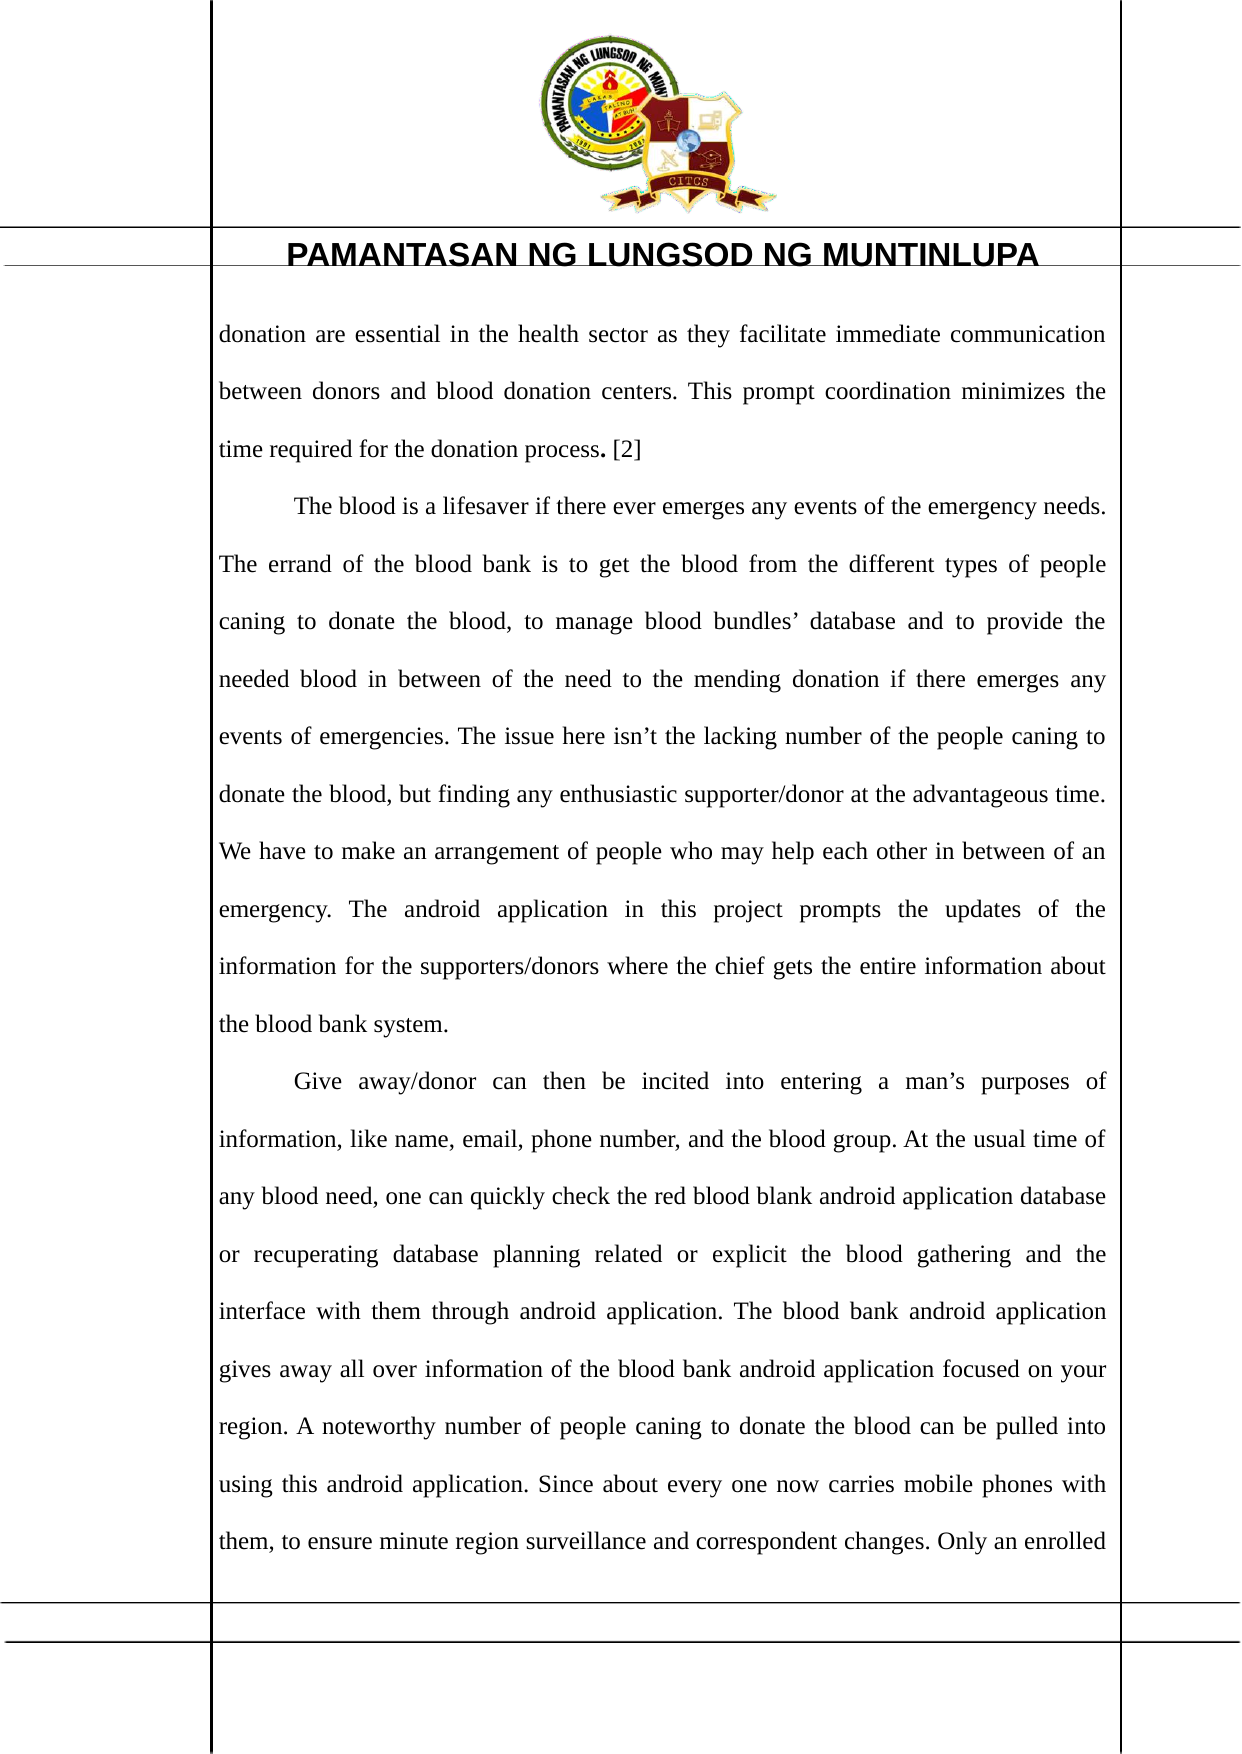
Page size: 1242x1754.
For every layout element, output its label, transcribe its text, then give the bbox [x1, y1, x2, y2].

text The blood is a lifesaver if there ever emerges any events of the emergency needs. The errand of the blood bank is to get the blood from the different types of people caning to donate the blood, to manage blood bundles’ database and to provide the needed blood in between of the need to the mending donation if there emerges any events of emergencies. The issue here isn’t the lacking number of the people caning to donate the blood, but finding any enthusiastic supporter/donor at the advantageous time. We have to make an arrangement of people who may help each other in between of an emergency. The android application in this project prompts the updates of the information for the supporters/donors where the chief gets the entire information about the blood bank system. [218, 491, 1107, 1038]
picture [0, 0, 1241, 1754]
picture [538, 33, 777, 214]
